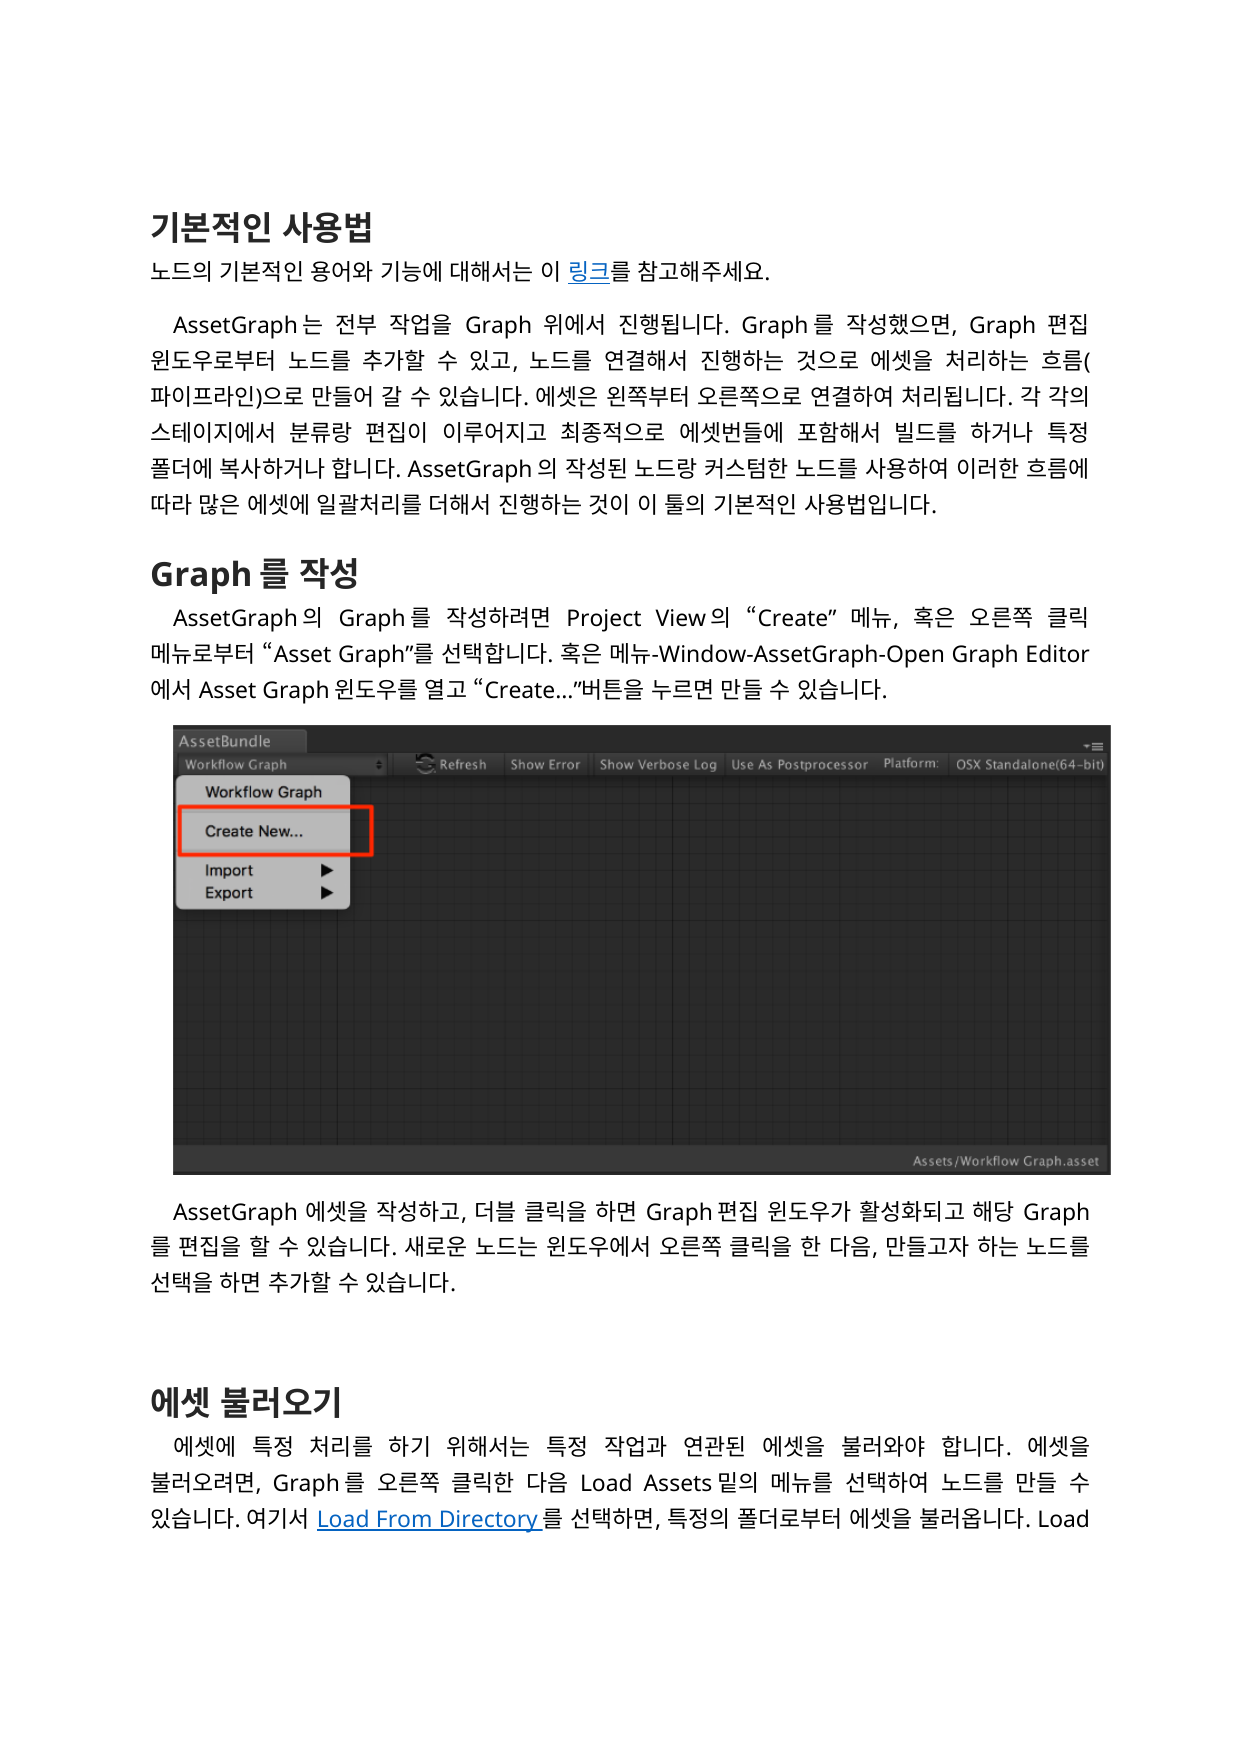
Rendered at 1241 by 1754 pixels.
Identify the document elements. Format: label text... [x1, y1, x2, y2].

text 노드의 기본적인 용어와 기능에 대해서는 이 링크를 참고해주세요. [150, 254, 1090, 288]
subtitle 기본적인 사용법 [150, 202, 1090, 250]
text AssetGraph 에셋을 작성하고, 더블 클릭을 하면 Graph편집 윈도우가 활성화되고 해당 Graph를 편집을 할 수 있습니다. 새로운 노드는 윈도우에서 오른쪽 클릭을 한 다음, 만들고자 하는 노드를 선택을 하면 추가할 수 있습니다. [150, 1193, 1090, 1298]
subtitle 에셋 불러오기 [150, 1377, 1090, 1425]
subtitle Graph를 작성 [150, 547, 1090, 596]
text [150, 1429, 1090, 1534]
text AssetGraph의 Graph를 작성하려면 Project View의 “Create” 메뉴, 혹은 오른쪽 클릭 메뉴로부터 “Asset Graph”를 선택합니다. 혹은 메뉴-Window-AssetGraph-Open Graph Editor에서 Asset Graph윈도우를 열고 “Create…”버튼을 누르면 만들 수 있습니다. [150, 600, 1090, 705]
picture [172, 724, 1112, 1175]
text AssetGraph는 전부 작업을 Graph 위에서 진행됩니다. Graph를 작성했으면, Graph 편집 윈도우로부터 노드를 추가할 수 있고, 노드를 연결해서 진행하는 것으로 에셋을 처리하는 흐름(파이프라인)으로 만들어 갈 수 있습니다. 에셋은 왼쪽부터 오른쪽으로 연결하여 처리됩니다. 각 각의 스테이지에서 분류랑 편집이 이루어지고 최종적으로 에셋번들에 포함해서 빌드를 하거나 특정 폴더에 복사하거나 합니다. AssetGraph의 작성된 노드랑 커스텀한 노드를 사용하여 이러한 흐름에 따라 많은 에셋에 일괄처리를 더해서 진행하는 것이 이 툴의 기본적인 사용법입니다. [150, 307, 1090, 520]
